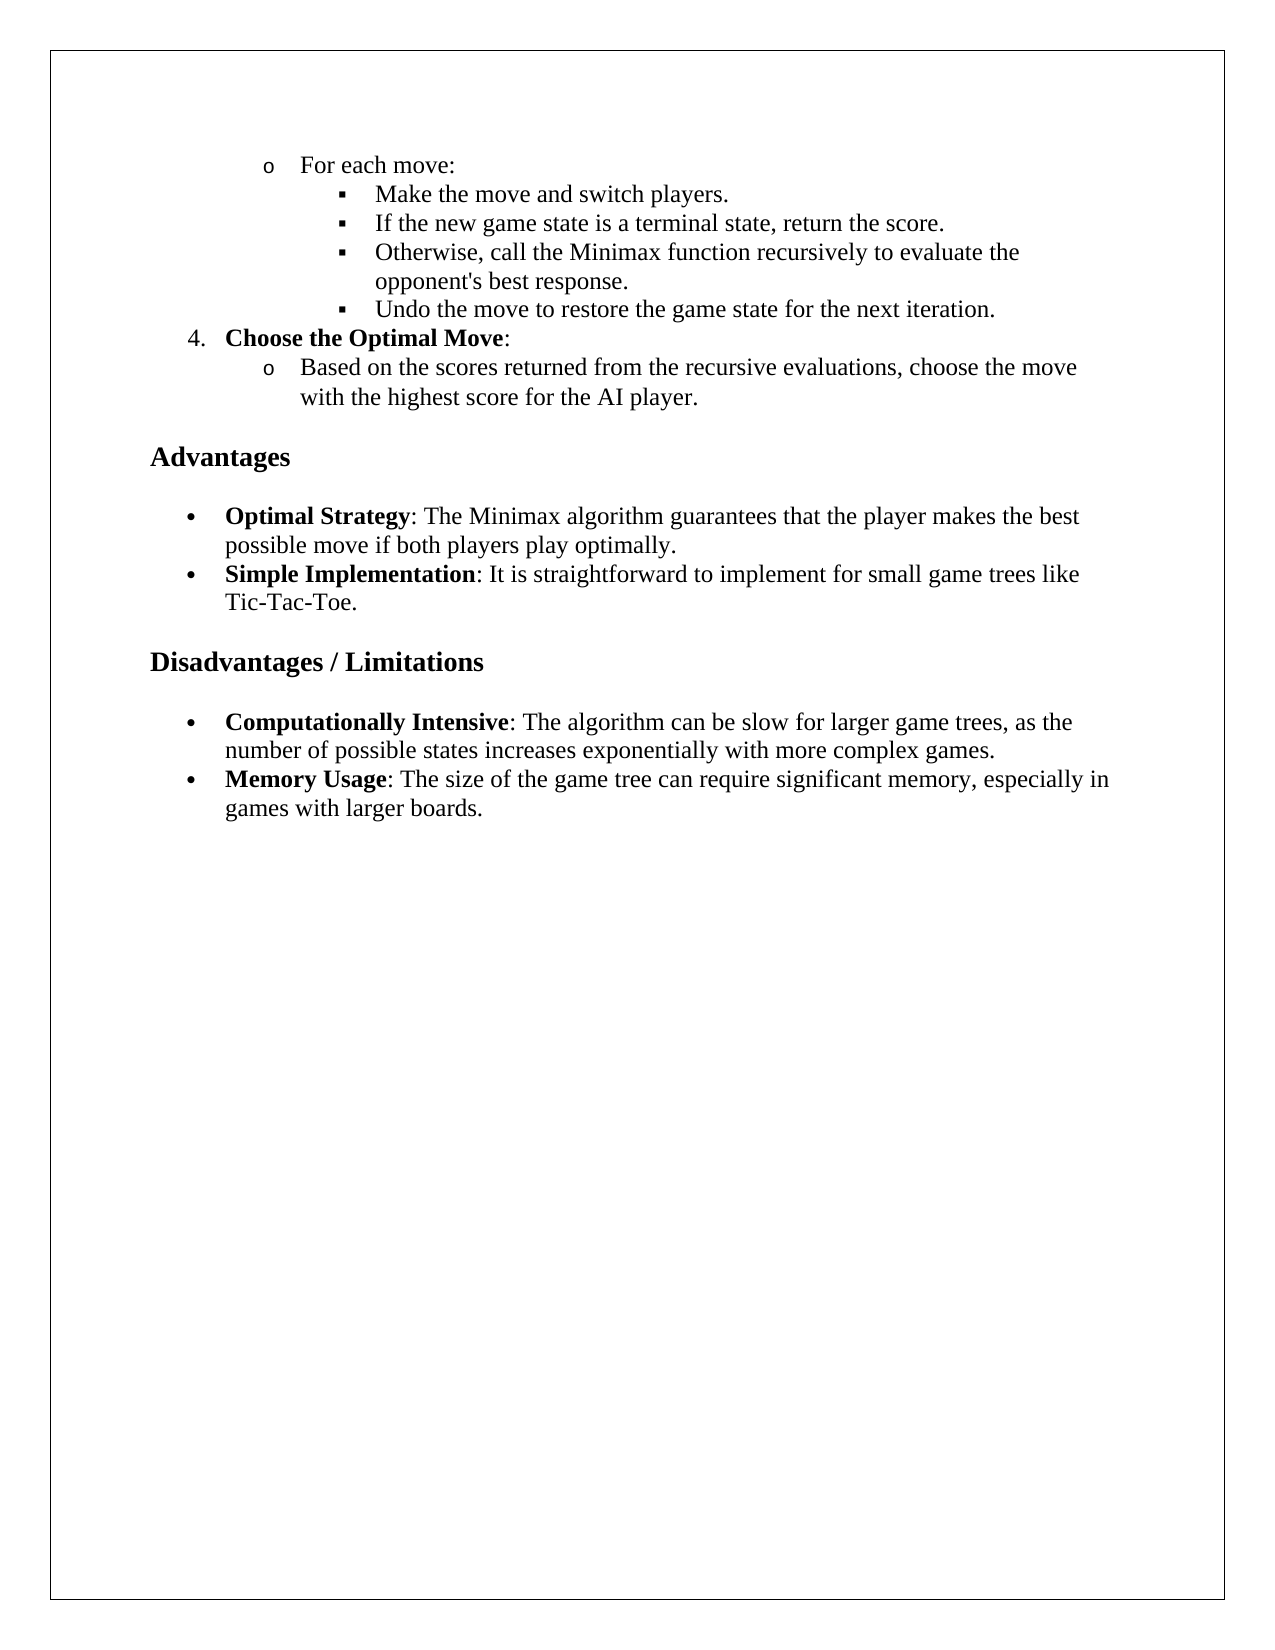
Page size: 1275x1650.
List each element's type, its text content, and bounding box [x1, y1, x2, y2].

list Make the move and switch players. [337, 179, 1125, 208]
text Advantages [150, 439, 1125, 472]
list Choose the Optimal Move: [187, 323, 1125, 352]
list Optimal Strategy: The Minimax algorithm guarantees that the player makes the best possible move if both players play optimally. [187, 501, 1125, 559]
list Simple Implementation: It is straightforward to implement for small game trees like Tic-Tac-Toe. [187, 559, 1125, 616]
text Disadvantages / Limitations [150, 645, 1125, 678]
list Based on the scores returned from the recursive evaluations, choose the move with the highest score for the AI player. [262, 352, 1125, 410]
list Otherwise, call the Minimax function recursively to evaluate the opponent's best response. [337, 237, 1125, 294]
list Memory Usage: The size of the game tree can require significant memory, especially in games with larger boards. [187, 764, 1125, 822]
list Computationally Intensive: The algorithm can be slow for larger game trees, as the number of possible states increases exponentially with more complex games. [187, 707, 1125, 764]
list For each move: [262, 150, 1125, 179]
list If the new game state is a terminal state, return the score. [337, 208, 1125, 237]
list Undo the move to restore the game state for the next iteration. [337, 294, 1125, 323]
